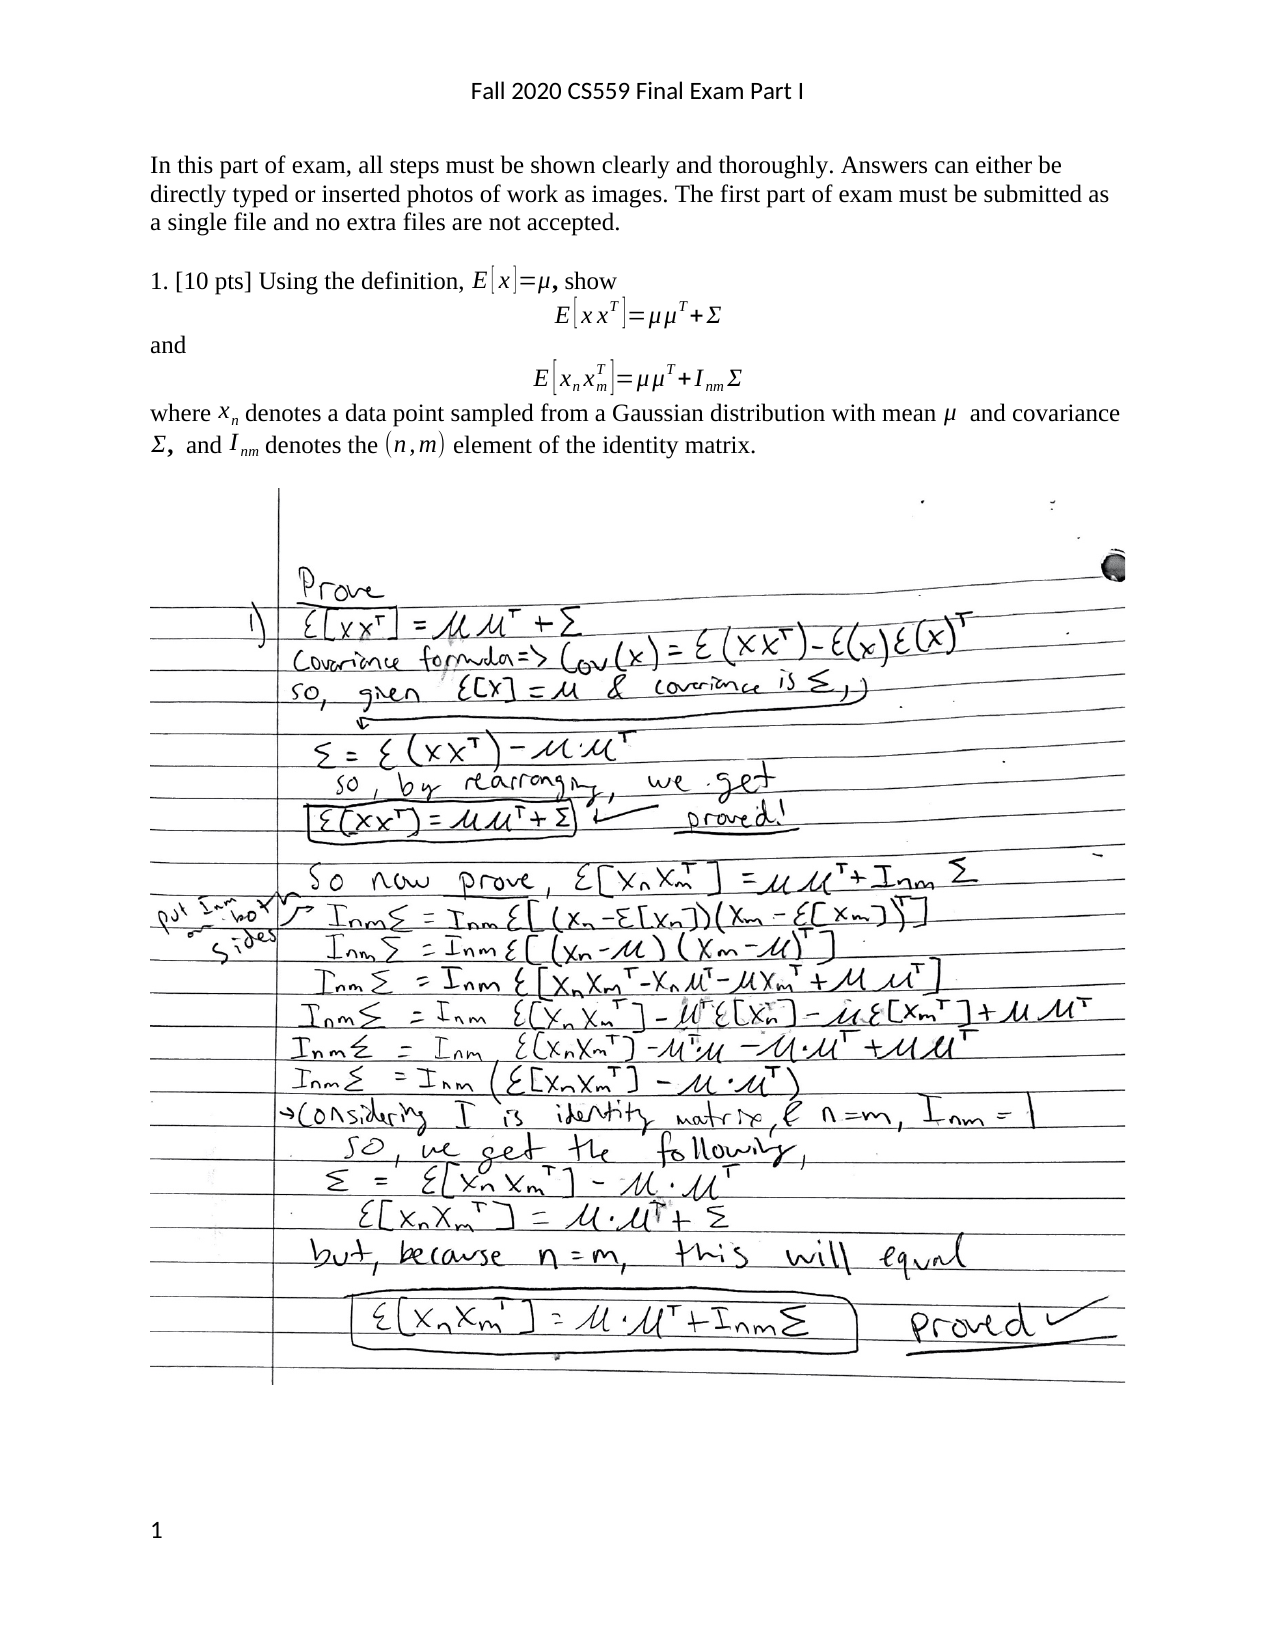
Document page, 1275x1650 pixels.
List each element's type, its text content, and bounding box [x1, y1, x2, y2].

text and [150, 330, 1125, 359]
text In this part of exam, all steps must be shown clearly and thoroughly. Answers can either be directly typed or inserted photos of work as images. The first part of exam must be submitted as a single file and no extra files are not accepted. [150, 150, 1125, 236]
picture [150, 488, 1125, 1385]
text 1. [10 pts] Using the definition, , show [150, 265, 1125, 296]
text where denotes a data point sampled from a Gaussian distribution with mean and covariance , and denotes the element of the identity matrix. [150, 397, 1125, 460]
